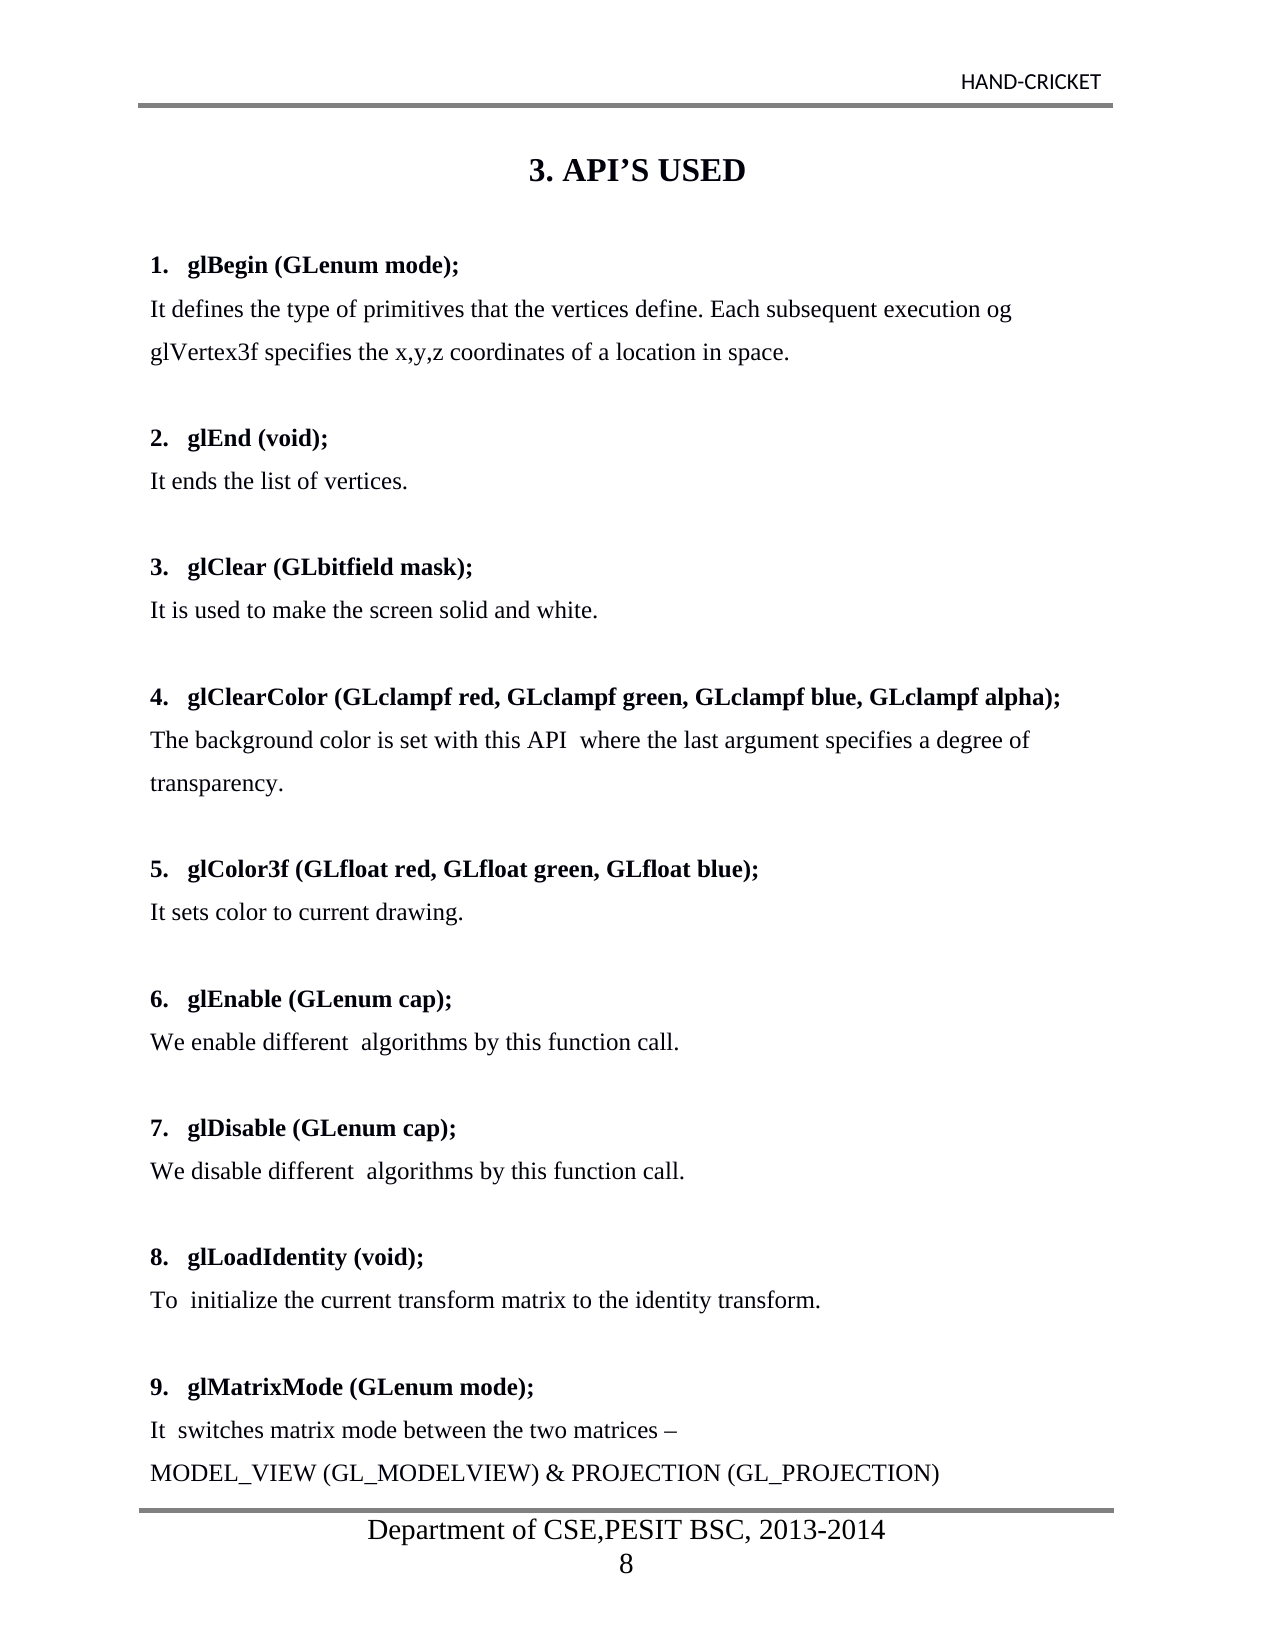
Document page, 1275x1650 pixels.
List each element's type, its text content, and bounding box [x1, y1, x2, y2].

list glMatrixMode (GLenum mode); [150, 1372, 1125, 1401]
text It is used to make the screen solid and white. [150, 596, 1125, 624]
text 3. API’S USED [150, 150, 1125, 188]
text MODEL_VIEW (GL_MODELVIEW) & PROJECTION (GL_PROJECTION) [150, 1458, 1125, 1487]
text It defines the type of primitives that the vertices define. Each subsequent execution og glVertex3f specifies the x,y,z coordinates of a location in space. [150, 294, 1125, 366]
list glDisable (GLenum cap); [150, 1113, 1125, 1142]
text To initialize the current transform matrix to the identity transform. [150, 1286, 1125, 1314]
list glBegin (GLenum mode); [150, 251, 1125, 279]
text It sets color to current drawing. [150, 897, 1125, 926]
list glEnd (void); [150, 423, 1125, 452]
text It ends the list of vertices. [150, 466, 1125, 495]
text We disable different algorithms by this function call. [150, 1156, 1125, 1185]
text It switches matrix mode between the two matrices – [150, 1415, 1125, 1444]
text We enable different algorithms by this function call. [150, 1027, 1125, 1056]
list glLoadIdentity (void); [150, 1242, 1125, 1271]
list glClear (GLbitfield mask); [150, 552, 1125, 581]
list glColor3f (GLfloat red, GLfloat green, GLfloat blue); [150, 854, 1125, 883]
list glEnable (GLenum cap); [150, 984, 1125, 1012]
list glClearColor (GLclampf red, GLclampf green, GLclampf blue, GLclampf alpha); [150, 682, 1125, 711]
text The background color is set with this API where the last argument specifies a degree of transparency. [150, 725, 1125, 797]
